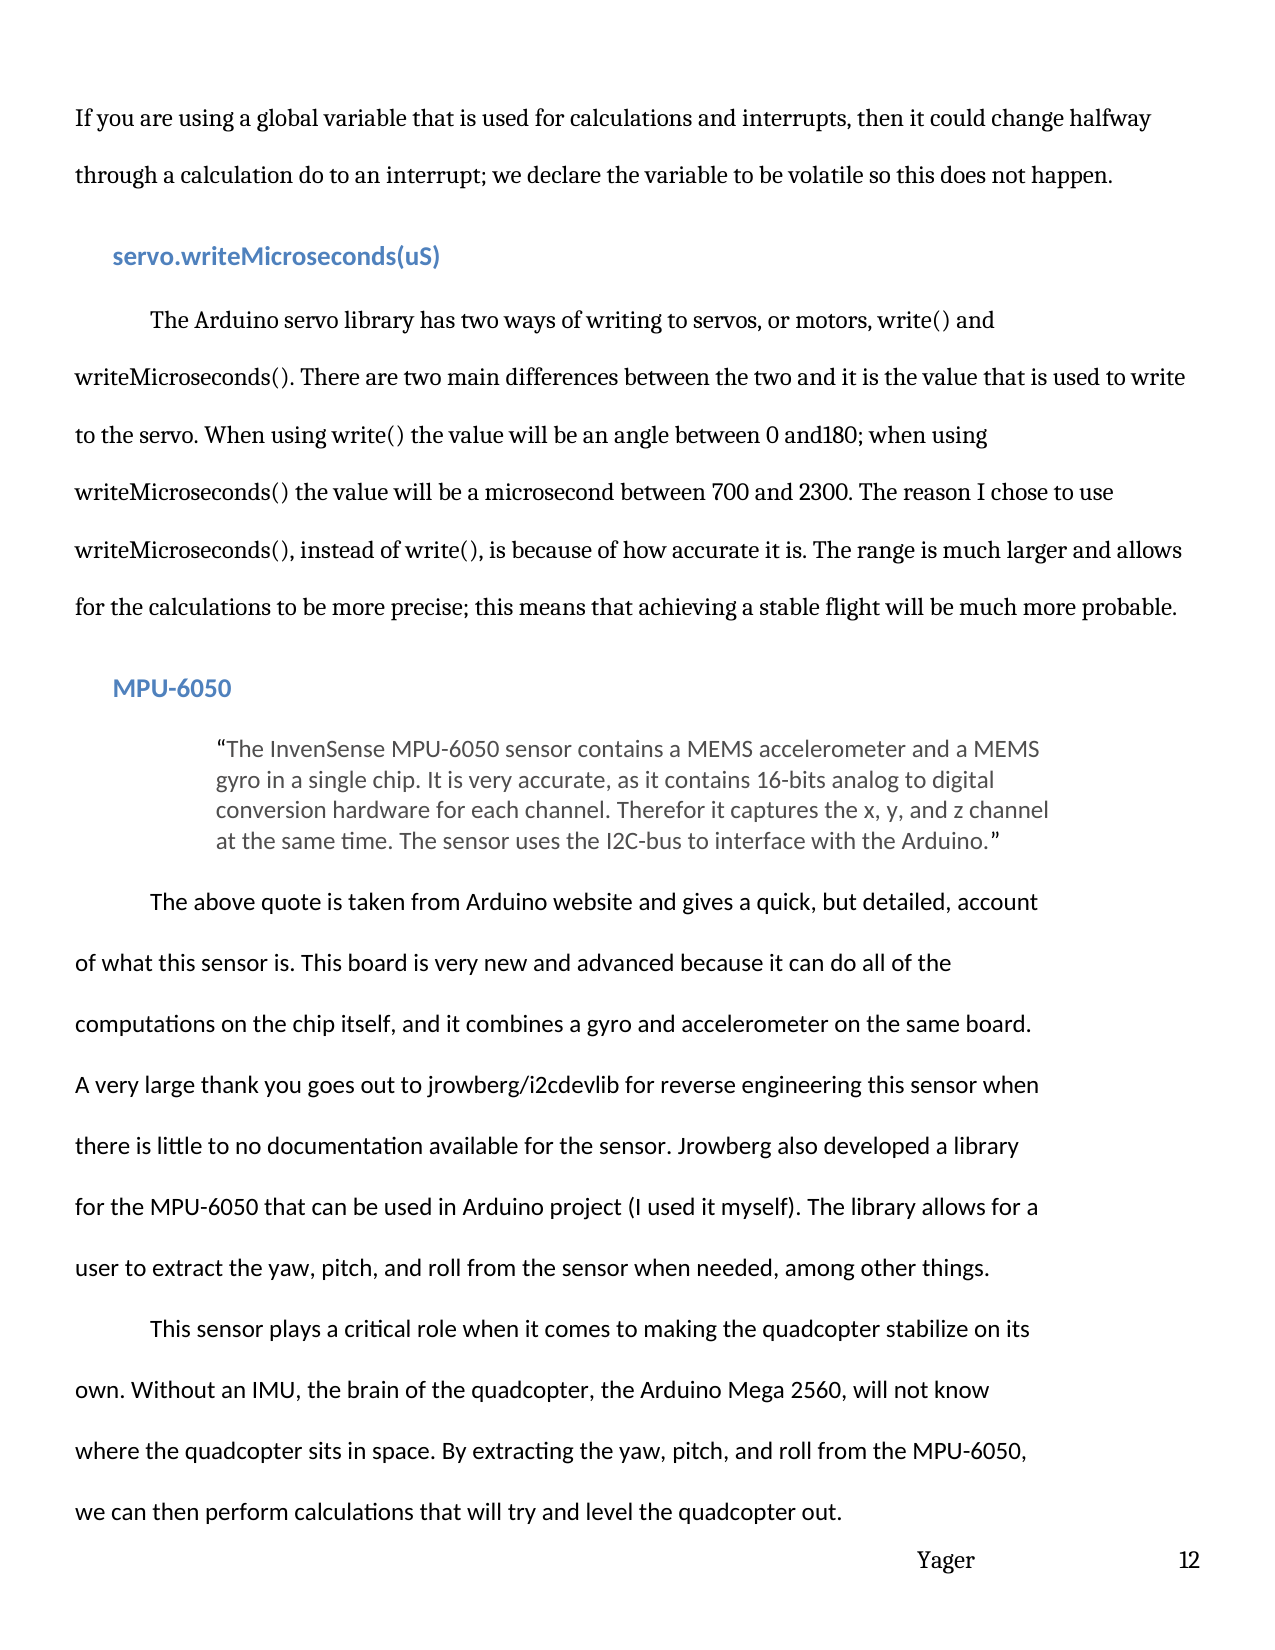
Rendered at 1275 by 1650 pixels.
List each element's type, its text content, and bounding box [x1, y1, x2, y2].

text This sensor plays a critical role when it comes to making the quadcopter stabilize on its own. Without an IMU, the brain of the quadcopter, the Arduino Mega 2560, will not know where the quadcopter sits in space. By extracting the yaw, pitch, and roll from the MPU-6050, we can then perform calculations that will try and level the quadcopter out. [75, 1313, 1050, 1527]
subtitle servo.writeMicroseconds(uS) [75, 239, 1200, 273]
text The above quote is taken from Arduino website and gives a quick, but detailed, account of what this sensor is. This board is very new and advanced because it can do all of the computations on the chip itself, and it combines a gyro and accelerometer on the same board. A very large thank you goes out to jrowberg/i2cdevlib for reverse engineering this sensor when there is little to no documentation available for the sensor. Jrowberg also developed a library for the MPU-6050 that can be used in Arduino project (I used it myself). The library allows for a user to extract the yaw, pitch, and roll from the sensor when needed, among other things. [75, 886, 1050, 1283]
text If you are using a global variable that is used for calculations and interrupts, then it could change halfway through a calculation do to an interrupt; we declare the variable to be volatile so this does not happen. [75, 104, 1200, 190]
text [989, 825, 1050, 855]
subtitle MPU-6050 [75, 671, 1200, 704]
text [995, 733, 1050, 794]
text The Arduino servo library has two ways of writing to servos, or motors, write() and writeMicroseconds(). There are two main differences between the two and it is the value that is used to write to the servo. When using write() the value will be an angle between 0 and180; when using writeMicroseconds() the value will be a microsecond between 700 and 2300. The reason I chose to use writeMicroseconds(), instead of write(), is because of how accurate it is. The range is much larger and allows for the calculations to be more precise; this means that achieving a stable flight will be much more probable. [75, 306, 1200, 622]
